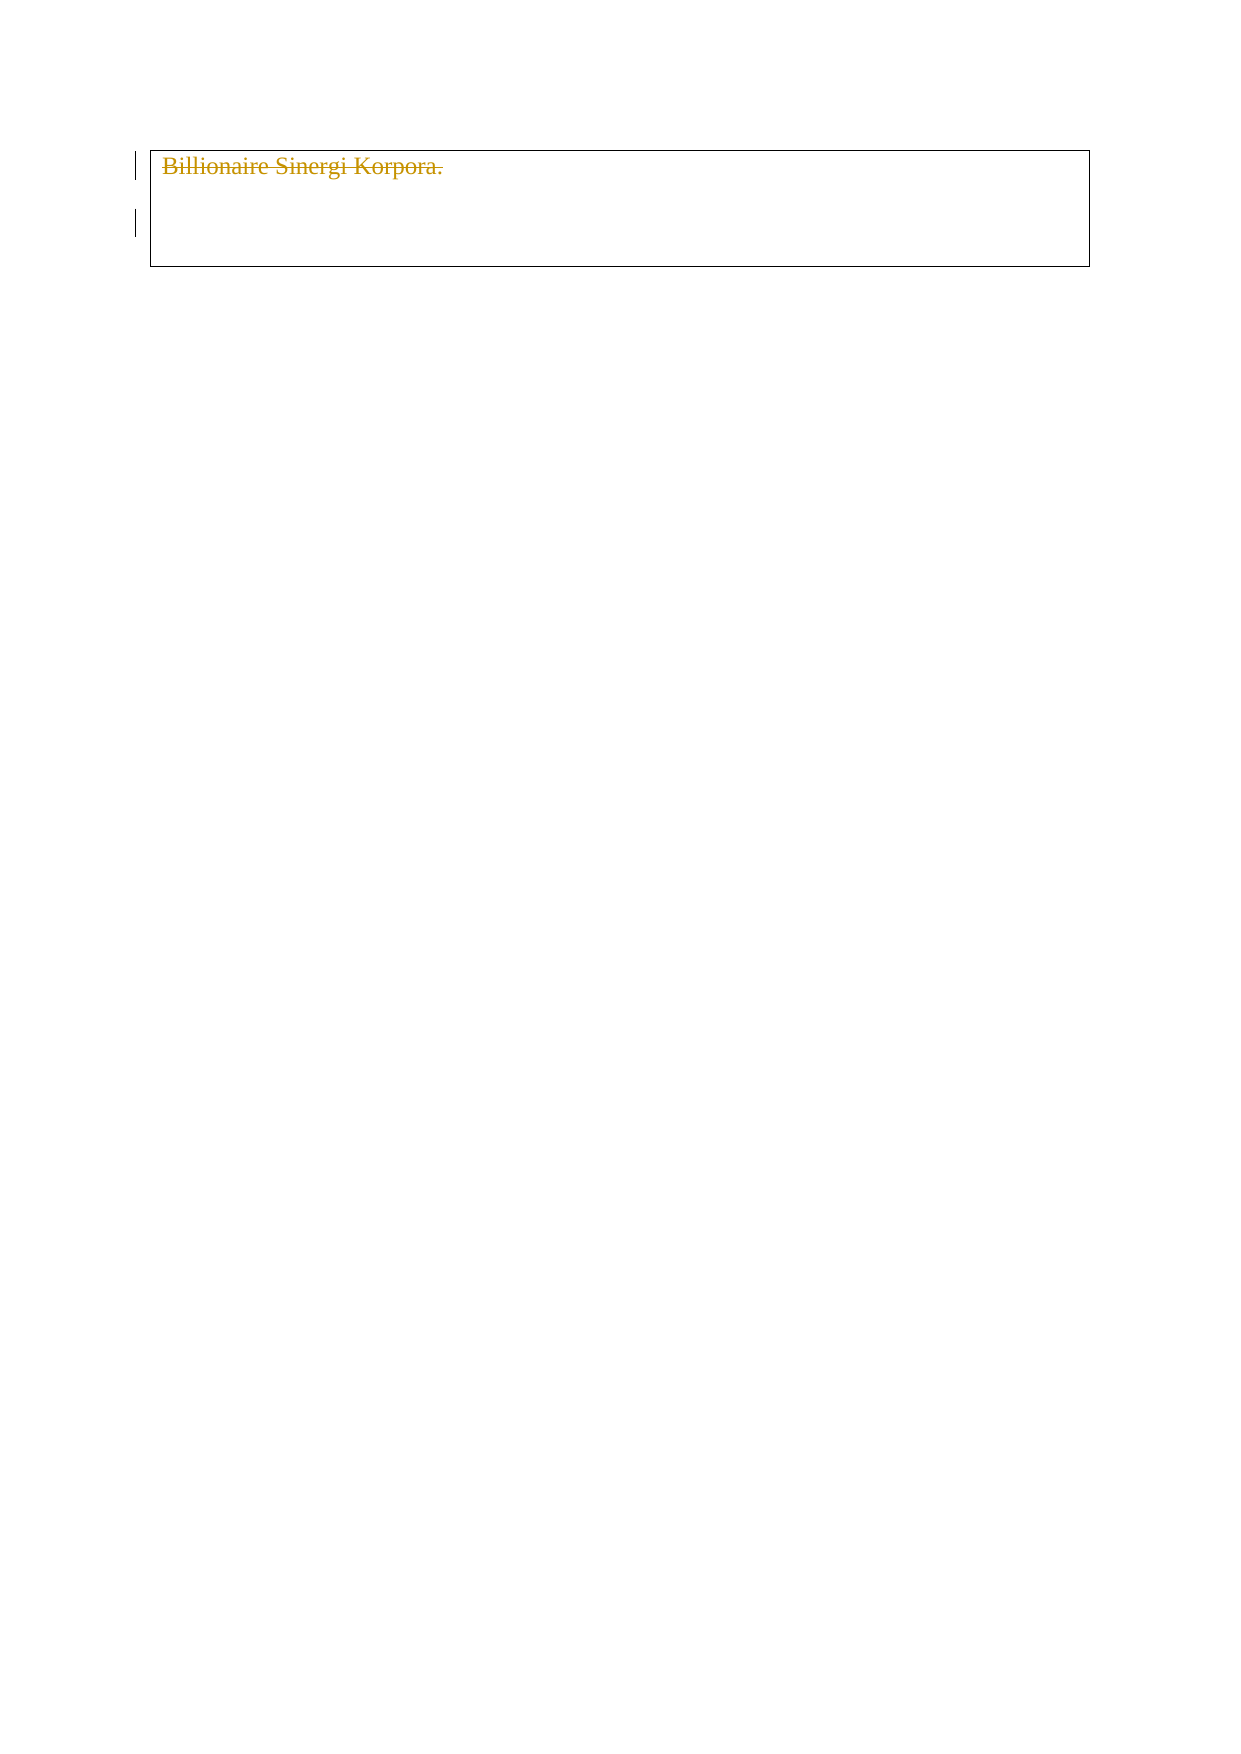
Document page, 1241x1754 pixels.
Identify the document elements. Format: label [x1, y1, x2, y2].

table_header [151, 151, 1089, 266]
